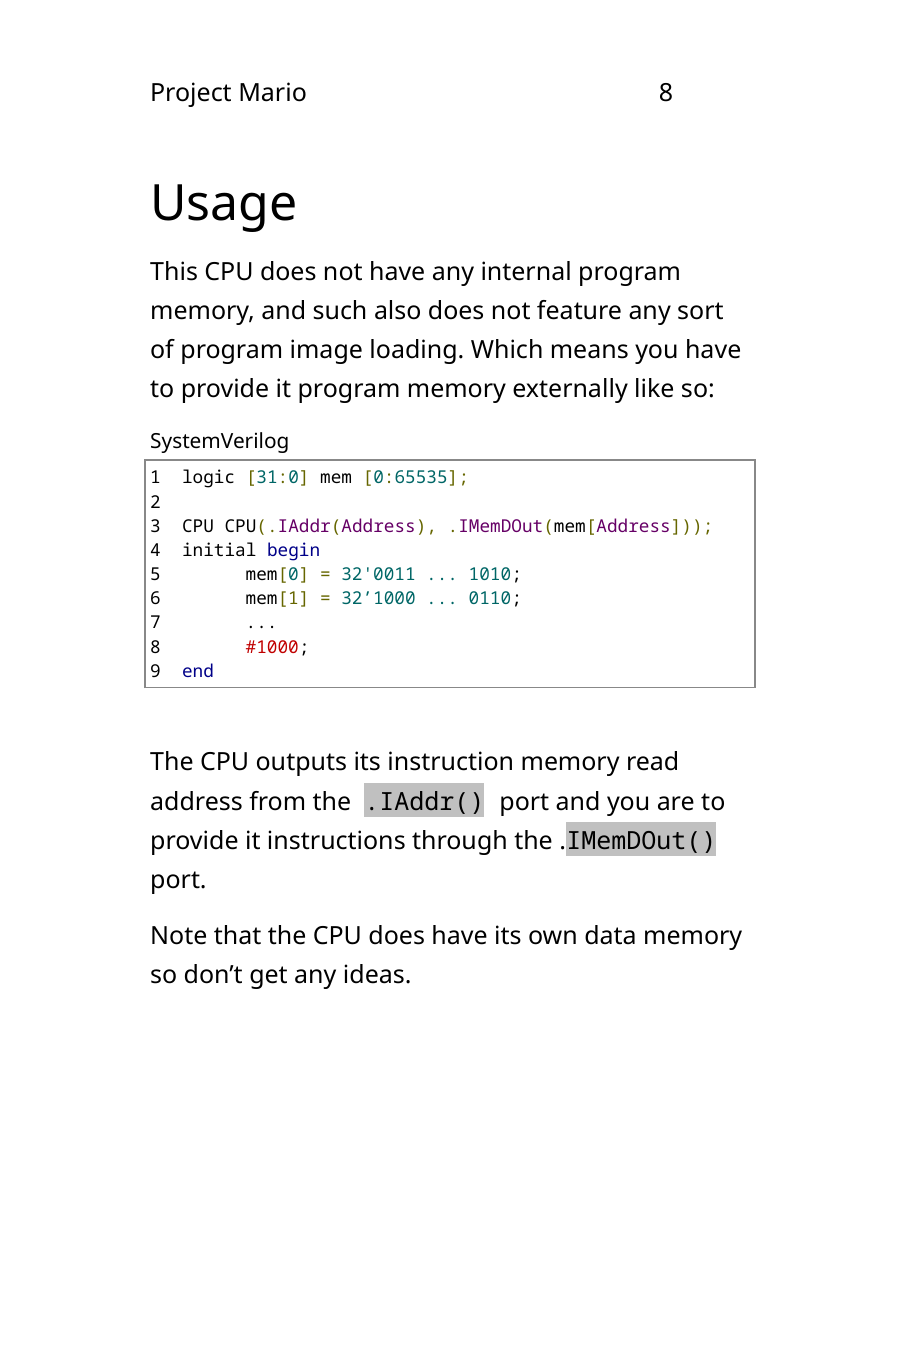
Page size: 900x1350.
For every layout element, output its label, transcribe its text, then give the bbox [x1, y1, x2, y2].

text The CPU outputs its instruction memory read address from the .IAddr() port and you are to provide it instructions through the .IMemDOut() port. [150, 744, 750, 896]
text SystemVerilog [150, 427, 750, 455]
text 4 initial begin [150, 537, 750, 562]
text Note that the CPU does have its own data memory so don’t get any ideas. [150, 917, 750, 991]
text 1 logic [31:0] mem [0:65535]; [146, 461, 754, 489]
text 7 ... [150, 610, 750, 634]
text 6 mem[1] = 32’1000 ... 0110; [150, 586, 750, 610]
subtitle Usage [150, 167, 750, 235]
text 2 [150, 489, 750, 513]
text This CPU does not have any internal program memory, and such also does not feature any sort of program image loading. Which means you have to provide it program memory externally like so: [150, 253, 750, 405]
text 5 mem[0] = 32'0011 ... 1010; [150, 562, 750, 586]
text 8 #1000; [150, 634, 750, 653]
text 9 end [146, 653, 754, 687]
text 3 CPU CPU(.IAddr(Address), .IMemDOut(mem[Address])); [150, 513, 750, 537]
